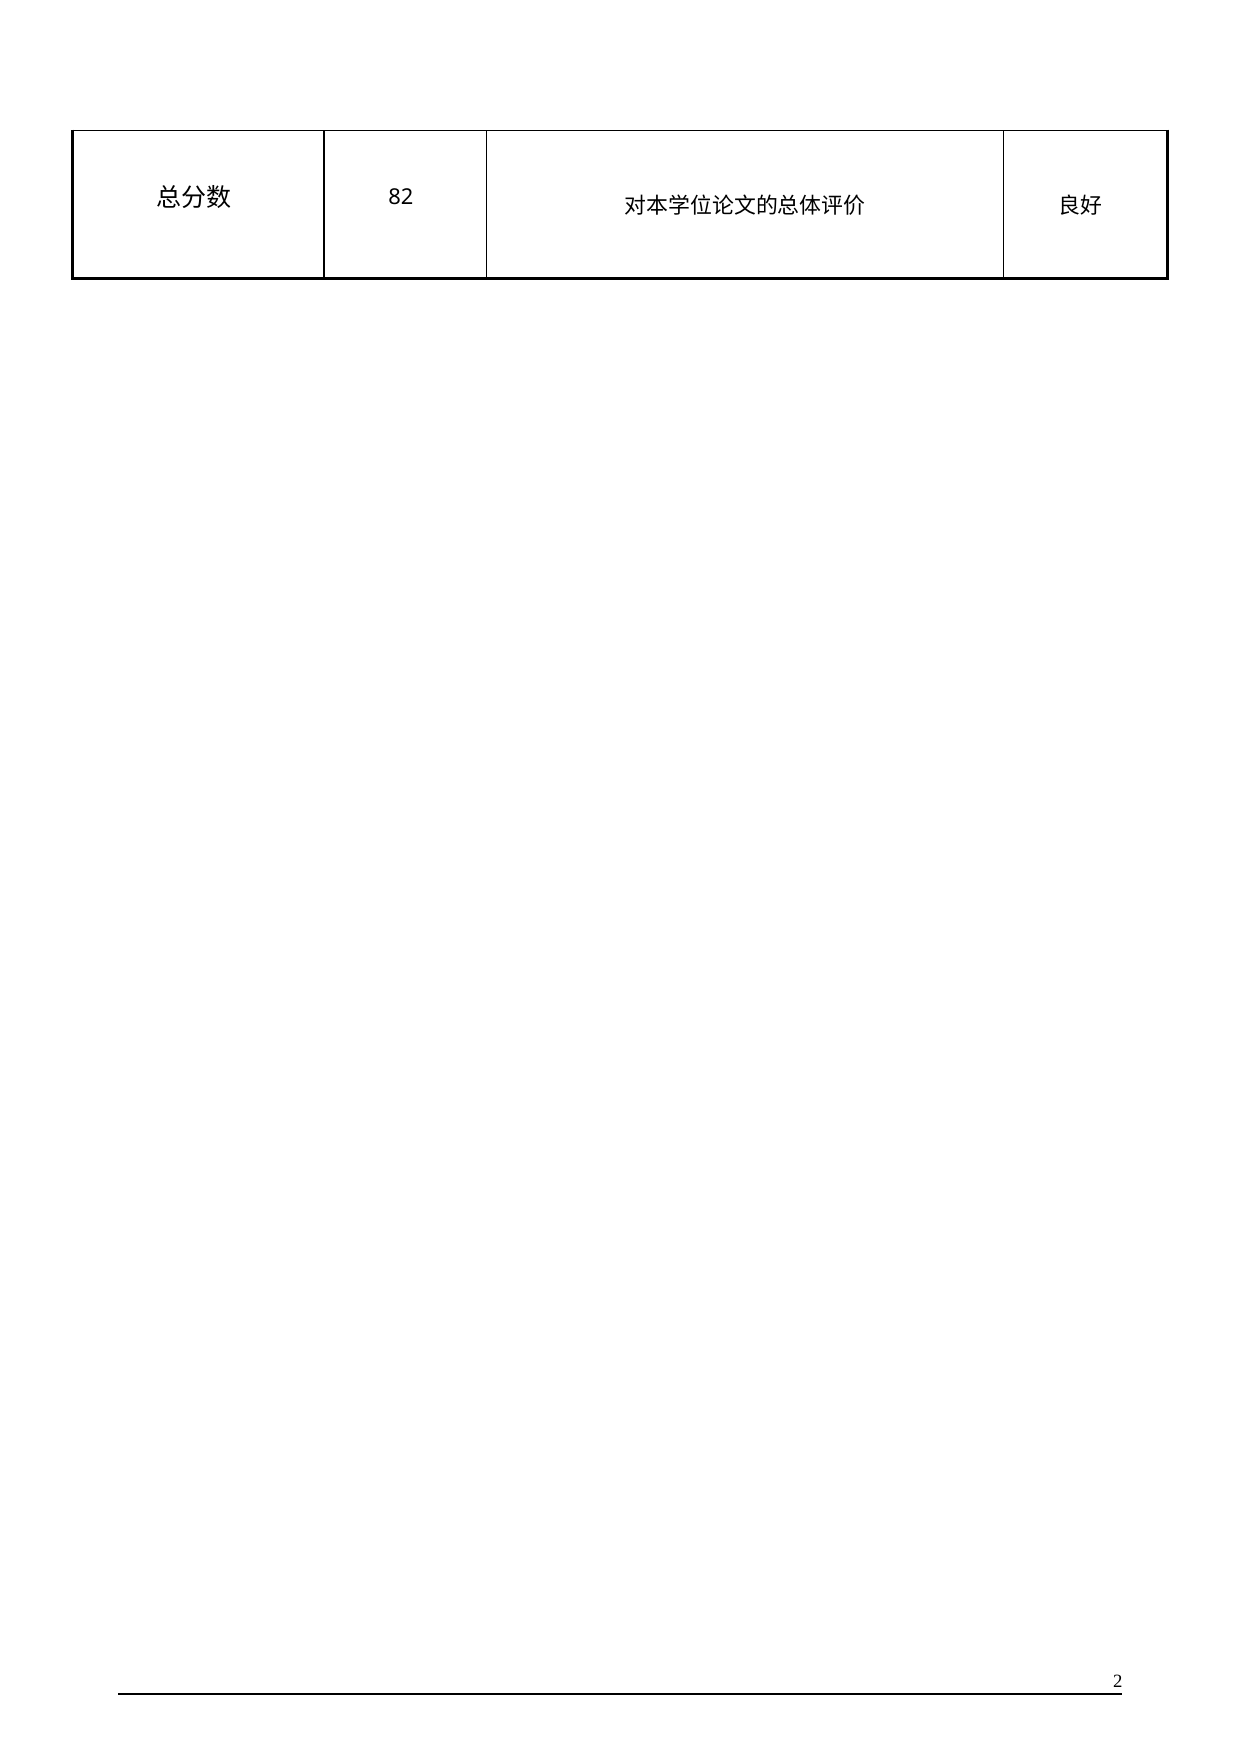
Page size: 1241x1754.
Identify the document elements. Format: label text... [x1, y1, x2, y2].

table_cell 总分数 [74, 131, 323, 277]
table_cell 82 [325, 131, 486, 277]
table_cell 良好 [1004, 131, 1166, 277]
table_cell 对本学位论文的总体评价 [487, 131, 1003, 277]
